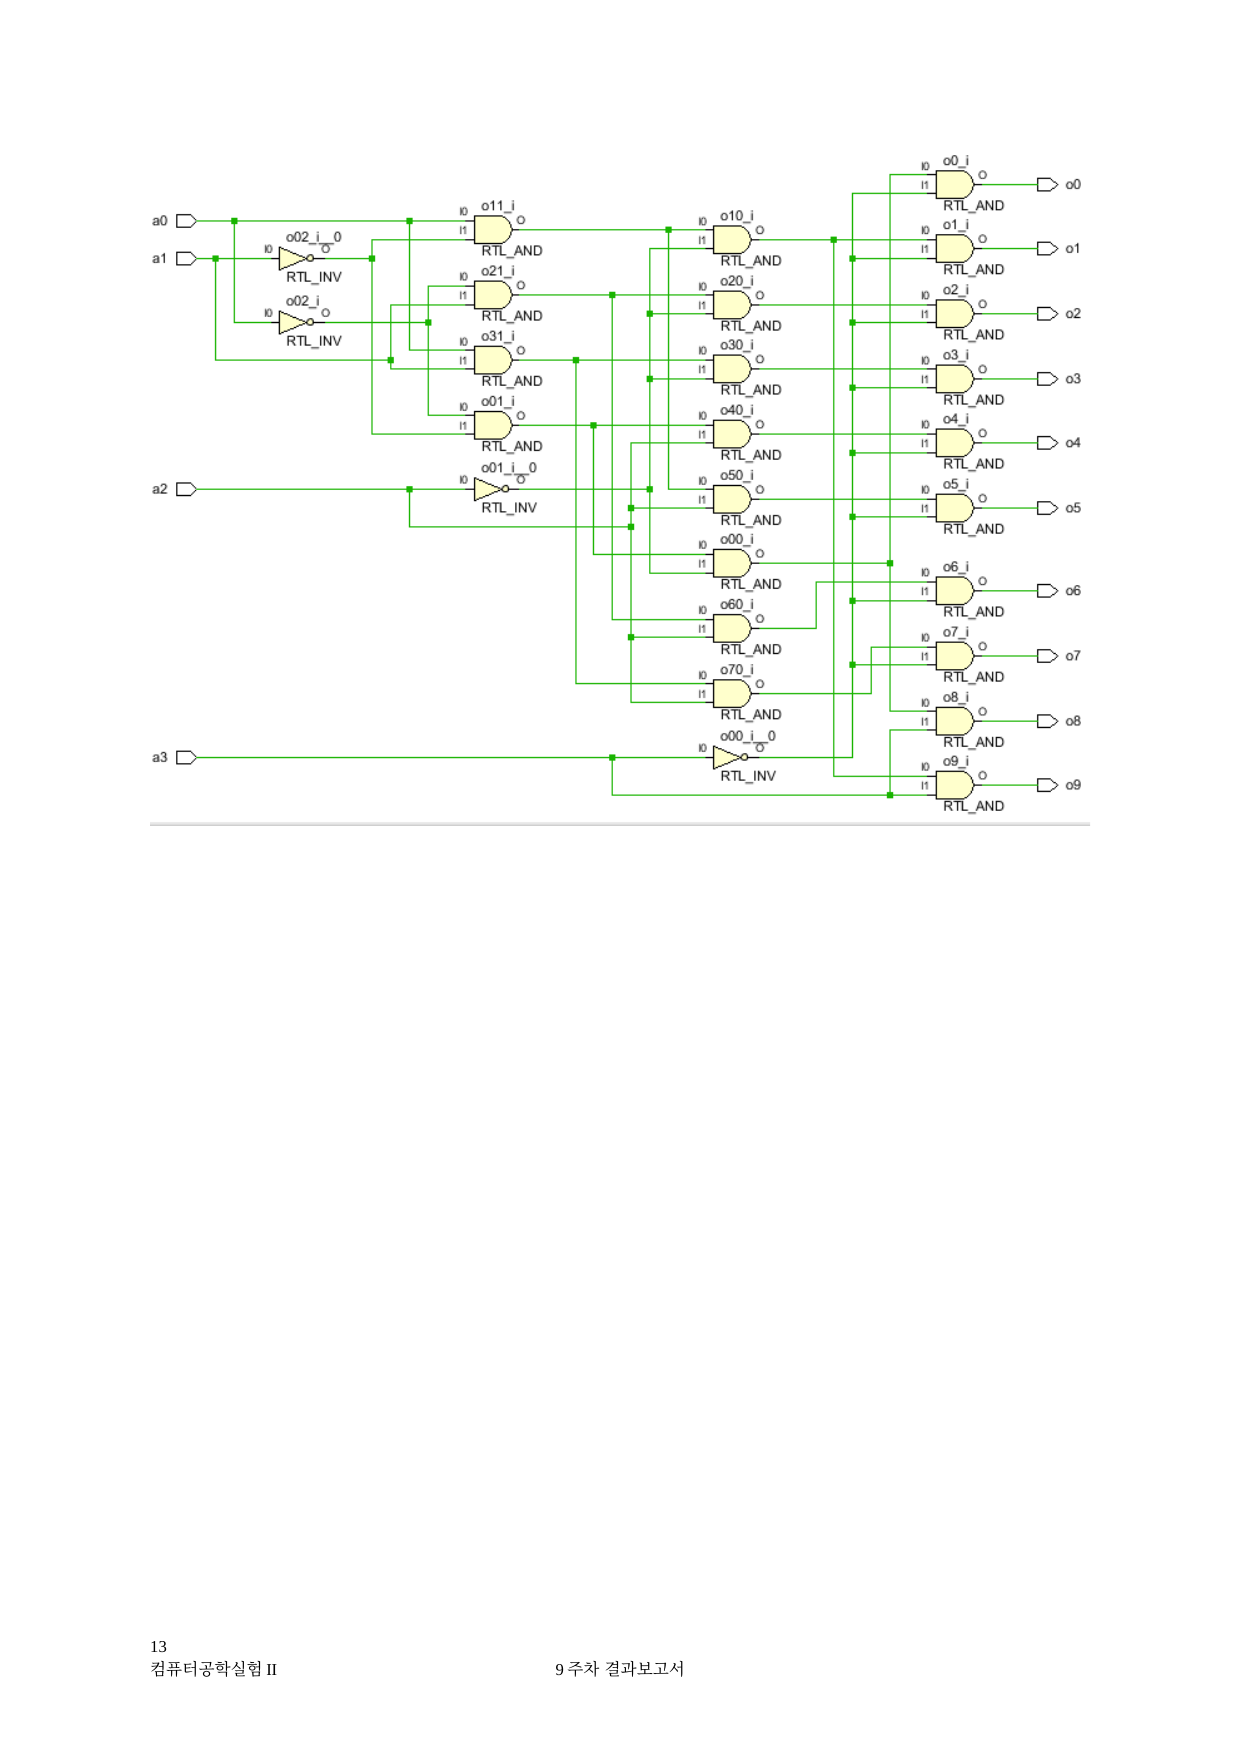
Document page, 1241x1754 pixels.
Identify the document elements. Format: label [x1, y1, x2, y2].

picture [150, 150, 1091, 826]
